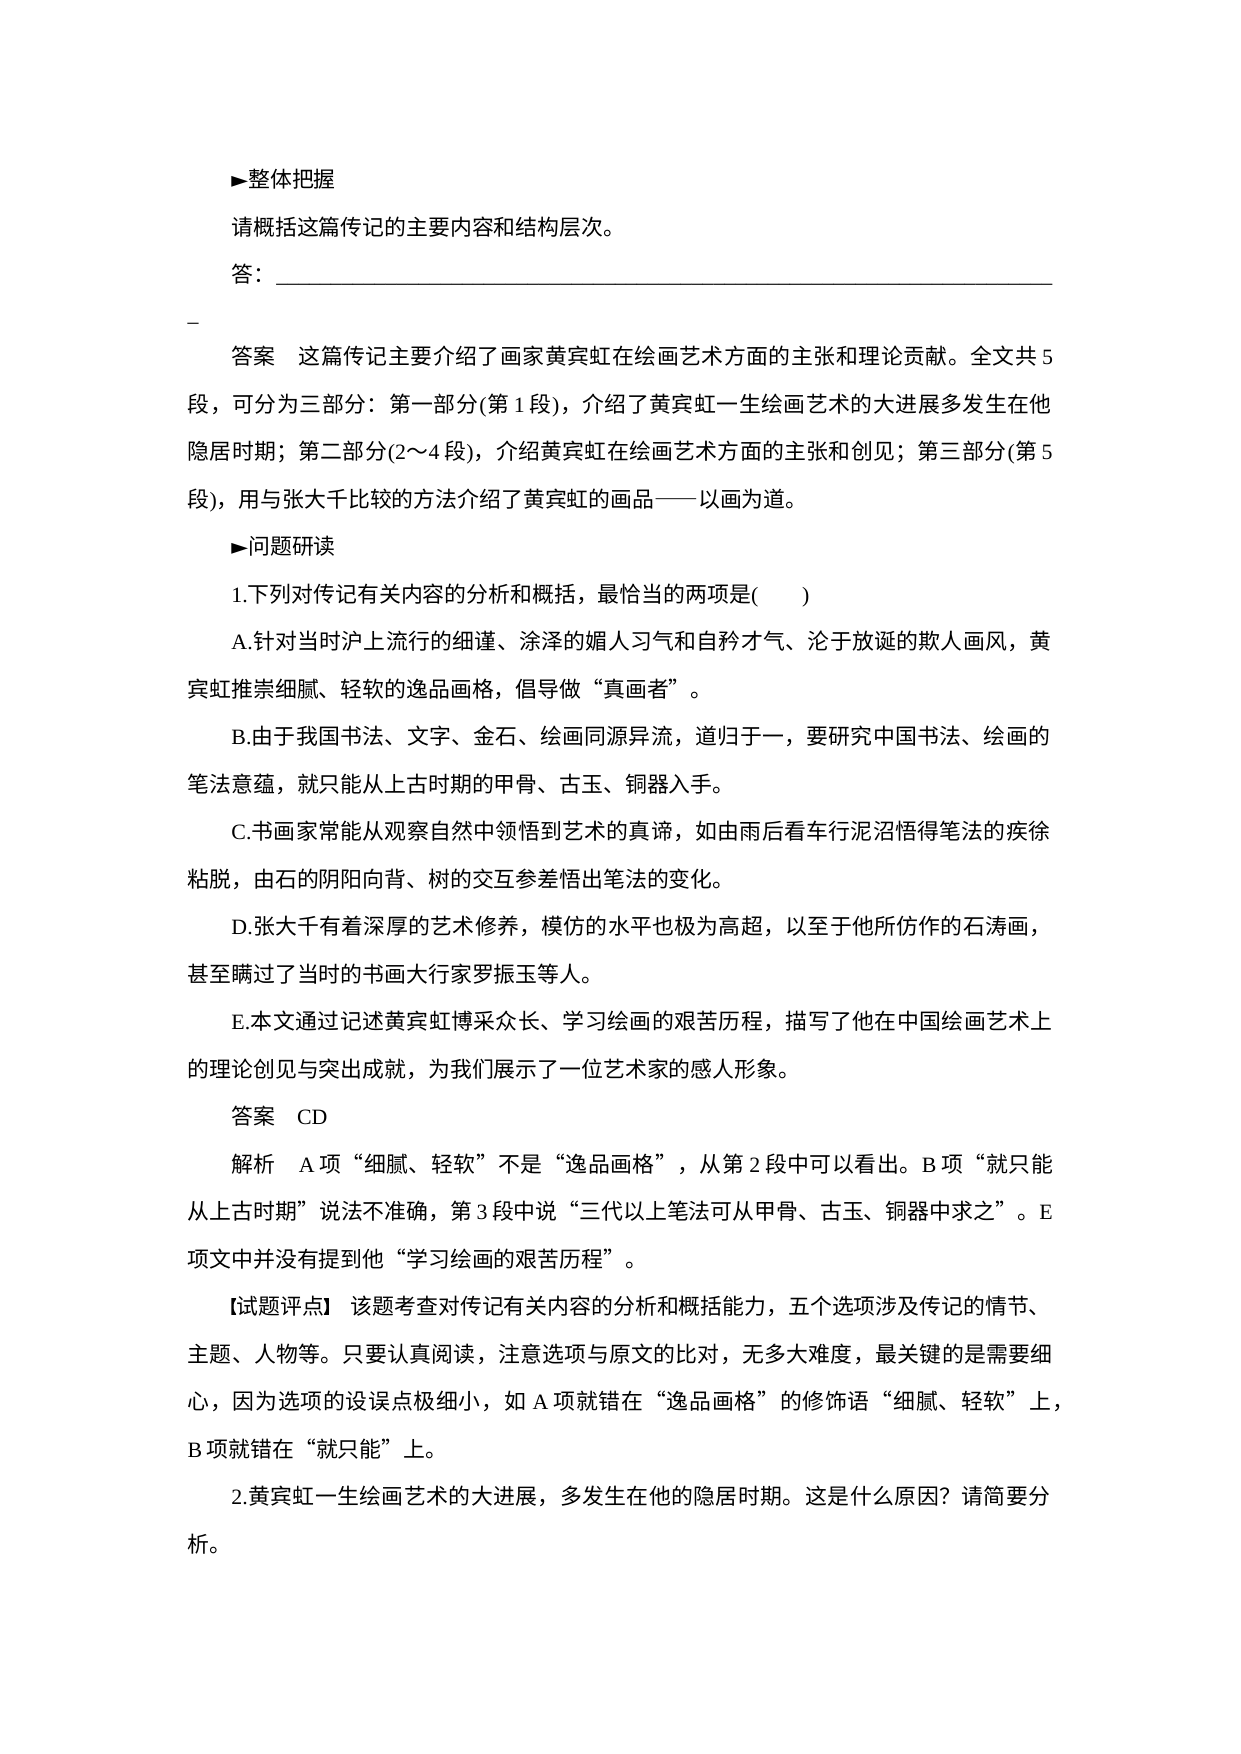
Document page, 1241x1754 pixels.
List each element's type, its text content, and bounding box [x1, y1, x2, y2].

text 答案 这篇传记主要介绍了画家黄宾虹在绘画艺术方面的主张和理论贡献。全文共5段，可分为三部分：第一部分(第1段)，介绍了黄宾虹一生绘画艺术的大进展多发生在他隐居时期；第二部分(2～4段)，介绍黄宾虹在绘画艺术方面的主张和创见；第三部分(第5段)，用与张大千比较的方法介绍了黄宾虹的画品——以画为道。 [187, 339, 1053, 513]
text C.书画家常能从观察自然中领悟到艺术的真谛，如由雨后看车行泥沼悟得笔法的疾徐粘脱，由石的阴阳向背、树的交互参差悟出笔法的变化。 [187, 814, 1053, 893]
text 1.下列对传记有关内容的分析和概括，最恰当的两项是( ) [187, 577, 1053, 608]
picture [323, 1298, 329, 1315]
text D.张大千有着深厚的艺术修养，模仿的水平也极为高超，以至于他所仿作的石涛画，甚至瞒过了当时的书画大行家罗振玉等人。 [187, 909, 1053, 988]
text 答：________________________________________________________________________ [187, 257, 1053, 327]
text 试题评点 该题考查对传记有关内容的分析和概括能力，五个选项涉及传记的情节、主题、人物等。只要认真阅读，注意选项与原文的比对，无多大难度，最关键的是需要细心，因为选项的设误点极细小，如A项就错在“逸品画格”的修饰语“细腻、轻软”上，B项就错在“就只能”上。 [187, 1289, 1053, 1463]
text B.由于我国书法、文字、金石、绘画同源异流，道归于一，要研究中国书法、绘画的笔法意蕴，就只能从上古时期的甲骨、古玉、铜器入手。 [187, 719, 1053, 798]
picture [231, 1298, 237, 1315]
text ►整体把握 [187, 162, 1053, 194]
text 解析 A项“细腻、轻软”不是“逸品画格”，从第2段中可以看出。B项“就只能从上古时期”说法不准确，第3段中说“三代以上笔法可从甲骨、古玉、铜器中求之”。E项文中并没有提到他“学习绘画的艰苦历程”。 [187, 1147, 1053, 1273]
text 请概括这篇传记的主要内容和结构层次。 [187, 209, 1053, 241]
text E.本文通过记述黄宾虹博采众长、学习绘画的艰苦历程，描写了他在中国绘画艺术上的理论创见与突出成就，为我们展示了一位艺术家的感人形象。 [187, 1004, 1053, 1083]
text 2.黄宾虹一生绘画艺术的大进展，多发生在他的隐居时期。这是什么原因？请简要分析。 [187, 1479, 1053, 1558]
text ►问题研读 [187, 529, 1053, 561]
text 答案 CD [187, 1099, 1053, 1131]
text A.针对当时沪上流行的细谨、涂泽的媚人习气和自矜才气、沦于放诞的欺人画风，黄宾虹推崇细腻、轻软的逸品画格，倡导做“真画者”。 [187, 624, 1053, 703]
